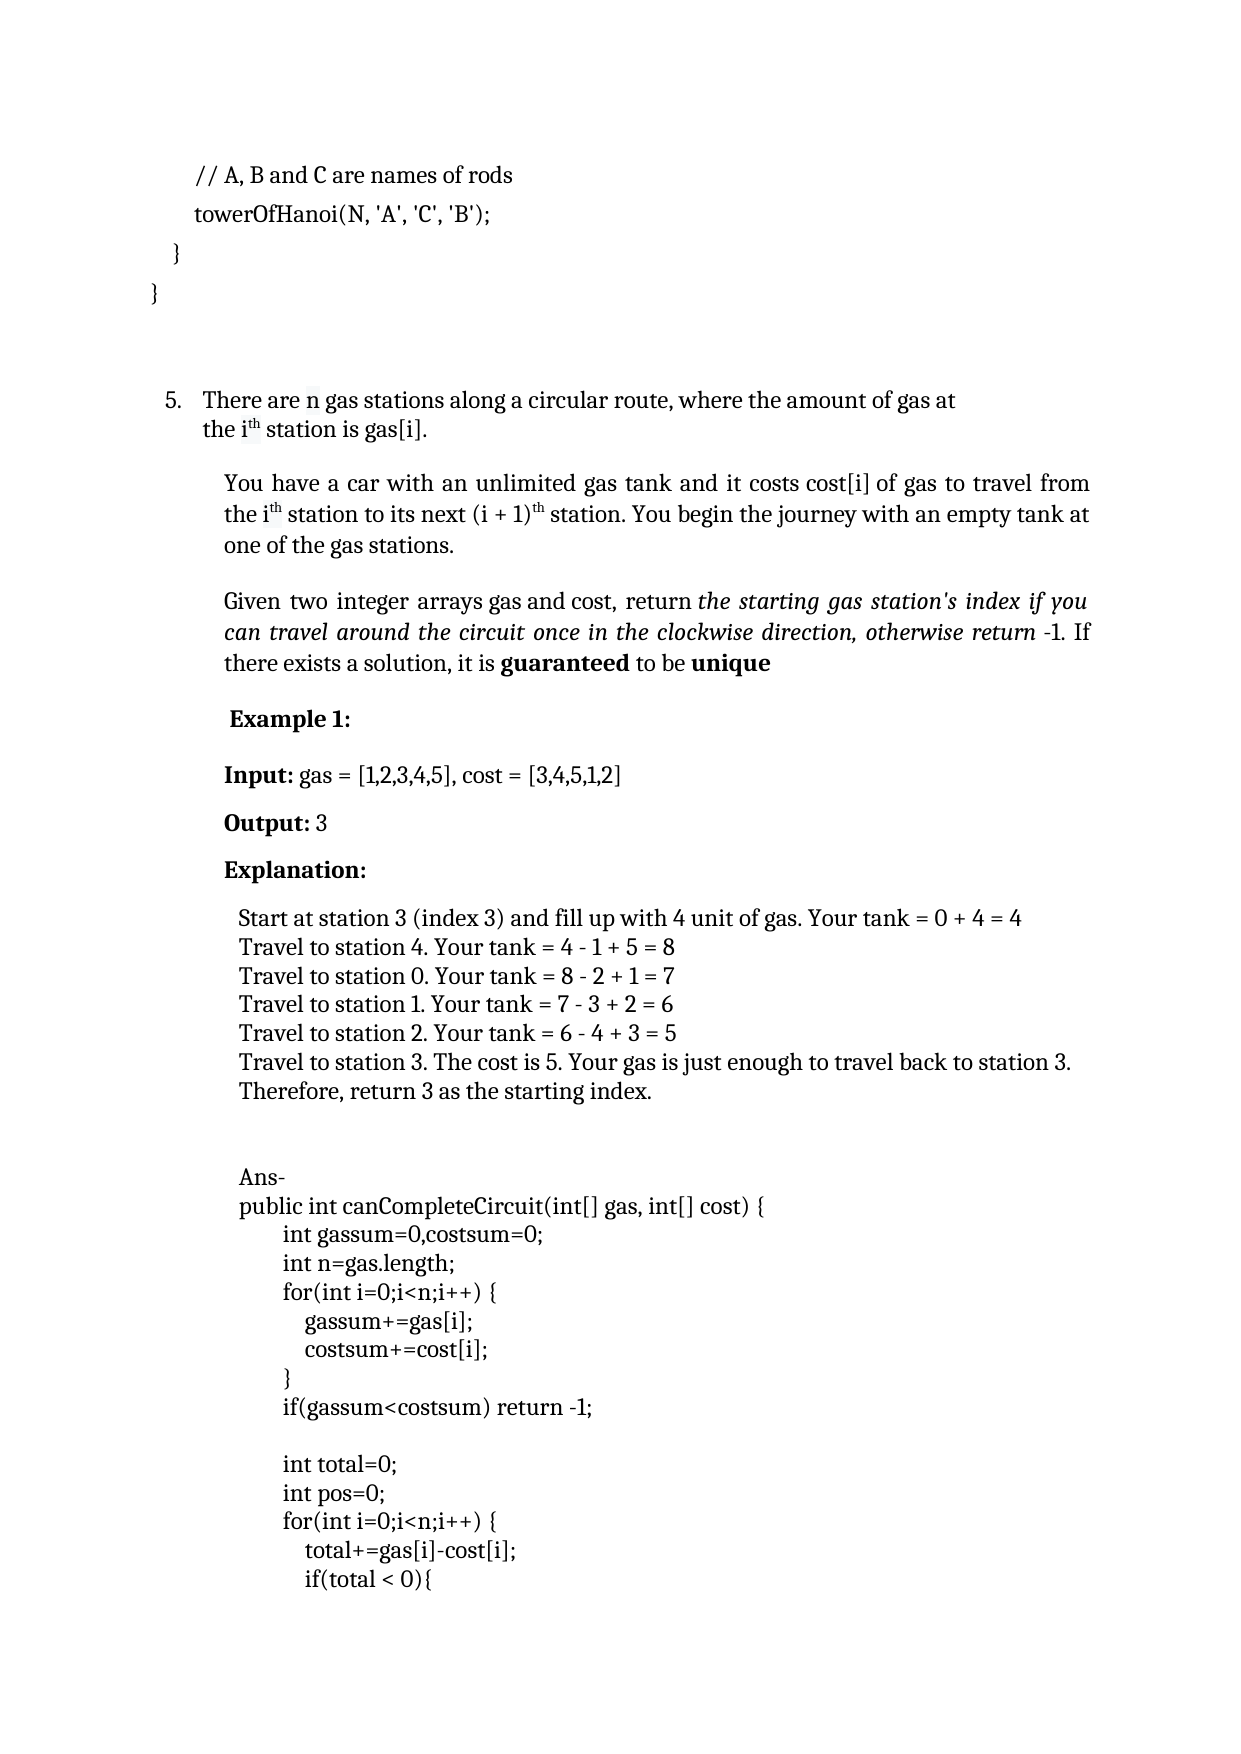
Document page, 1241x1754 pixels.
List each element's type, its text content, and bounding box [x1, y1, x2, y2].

text Given two integer arrays gas and cost, return the starting gas station's index if you can travel around the circuit once in the clockwise direction, otherwise return -1. If there exists a solution, it is guaranteed to be unique [224, 587, 1090, 678]
text // A, B and C are names of rods [150, 150, 1090, 189]
text You have a car with an unlimited gas tank and it costs cost[i] of gas to travel from the ith station to its next (i + 1)th station. You begin the journey with an empty tank at one of the gas stations. [224, 469, 1090, 559]
text Start at station 3 (index 3) and fill up with 4 unit of gas. Your tank = 0 + 4 = 4 [239, 904, 1090, 933]
text } [150, 268, 1090, 307]
text towerOfHanoi(N, 'A', 'C', 'B'); [150, 189, 1090, 229]
text costsum+=cost[i]; [239, 1335, 1090, 1364]
text Example 1: [224, 705, 1090, 734]
text if(gassum<costsum) return -1; [239, 1393, 1090, 1422]
text int n=gas.length; [239, 1249, 1090, 1278]
text if(total < 0){ [239, 1565, 1090, 1593]
text for(int i=0;i<n;i++) { [239, 1507, 1090, 1536]
text total+=gas[i]-cost[i]; [239, 1536, 1090, 1565]
text Therefore, return 3 as the starting index. [239, 1077, 1090, 1105]
list There are n gas stations along a circular route, where the amount of gas at the ith station is gas[i]. [165, 386, 1090, 444]
text Travel to station 2. Your tank = 6 - 4 + 3 = 5 [239, 1019, 1090, 1048]
text Travel to station 1. Your tank = 7 - 3 + 2 = 6 [239, 990, 1090, 1019]
text Travel to station 3. The cost is 5. Your gas is just enough to travel back to station 3. [239, 1048, 1090, 1077]
text gassum+=gas[i]; [239, 1307, 1090, 1335]
text Explanation: [224, 856, 1090, 885]
text Travel to station 0. Your tank = 8 - 2 + 1 = 7 [239, 962, 1090, 990]
text } [239, 1364, 1090, 1393]
text Ans- [239, 1163, 1090, 1192]
text } [150, 229, 1090, 268]
text int gassum=0,costsum=0; [239, 1220, 1090, 1249]
text Travel to station 4. Your tank = 4 - 1 + 5 = 8 [239, 933, 1090, 962]
text int total=0; [239, 1450, 1090, 1478]
text int pos=0; [239, 1478, 1090, 1507]
text Input: gas = [1,2,3,4,5], cost = [3,4,5,1,2] [224, 761, 1090, 790]
text Output: 3 [224, 809, 1090, 837]
text for(int i=0;i<n;i++) { [239, 1278, 1090, 1307]
text public int canCompleteCircuit(int[] gas, int[] cost) { [239, 1192, 1090, 1220]
